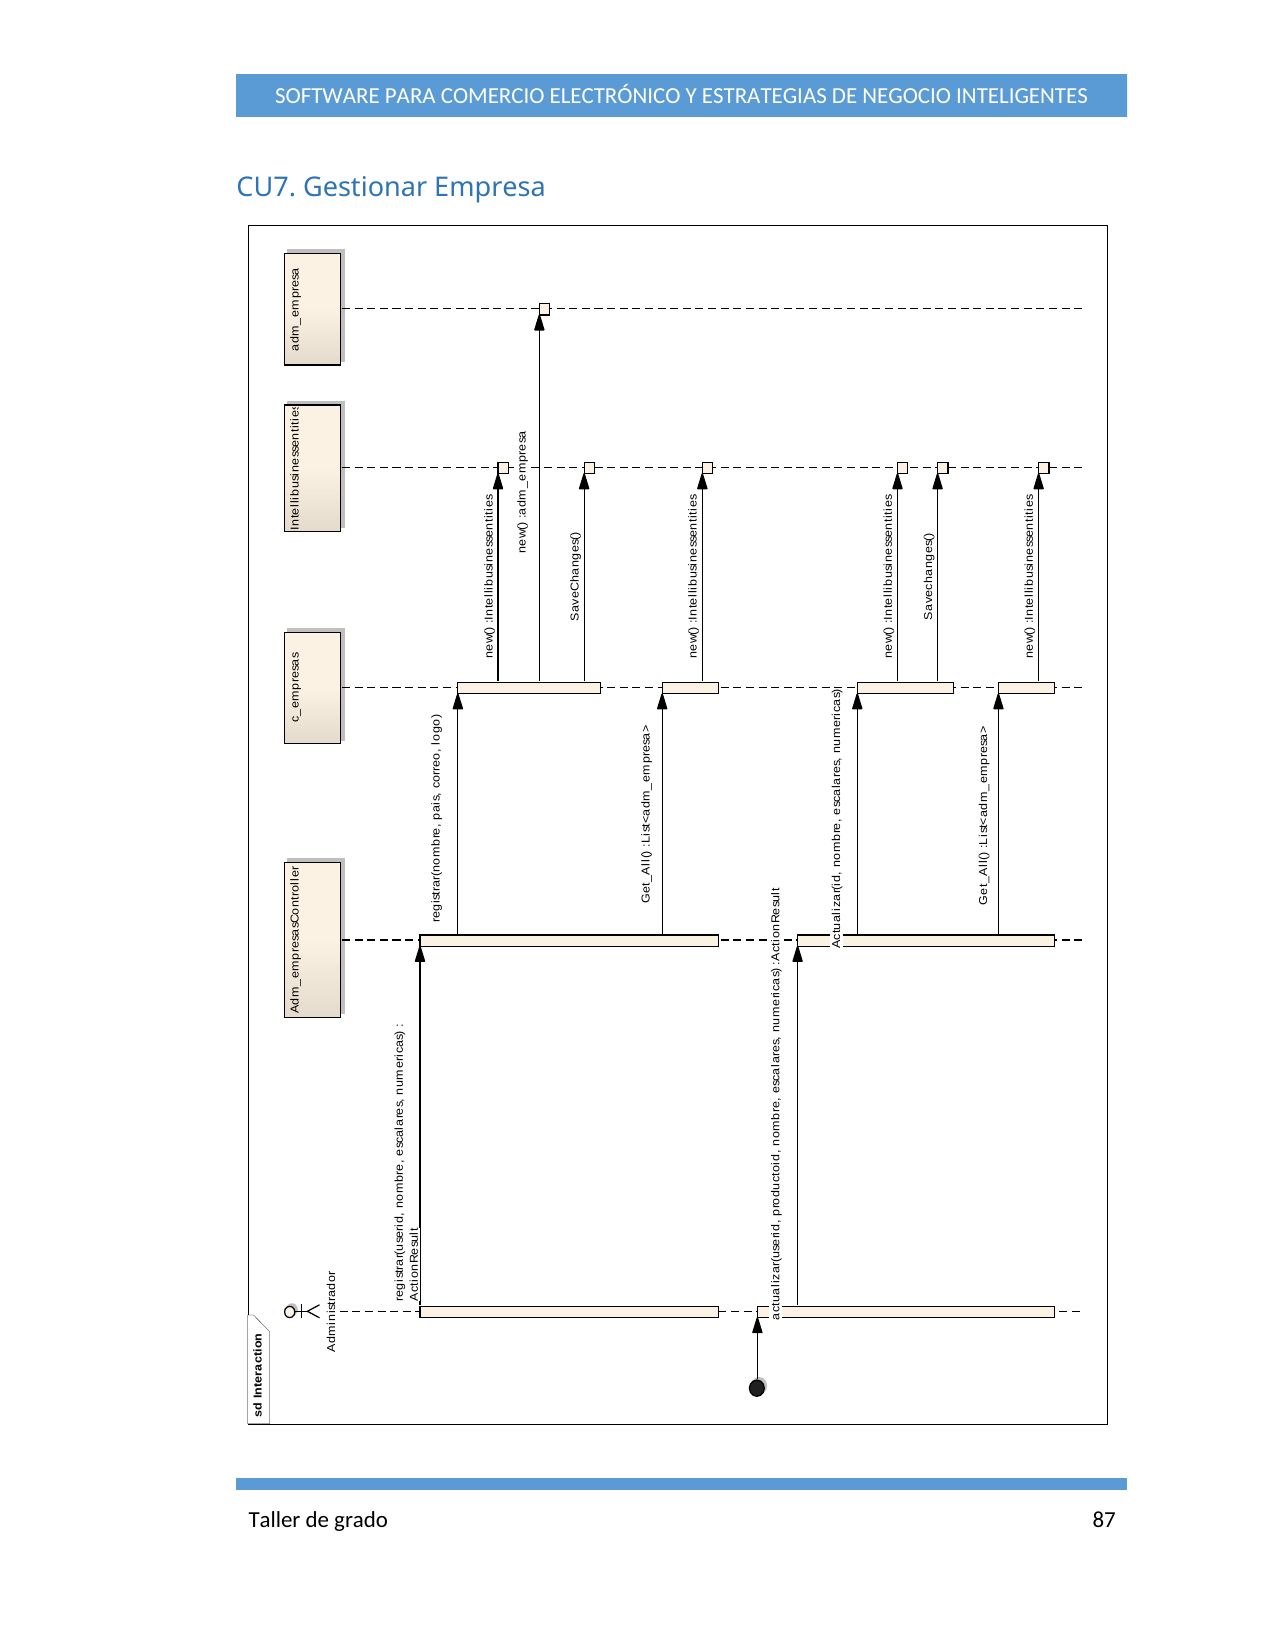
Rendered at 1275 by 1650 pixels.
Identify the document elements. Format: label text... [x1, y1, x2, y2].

subtitle CU7. Gestionar Empresa [236, 167, 1127, 204]
